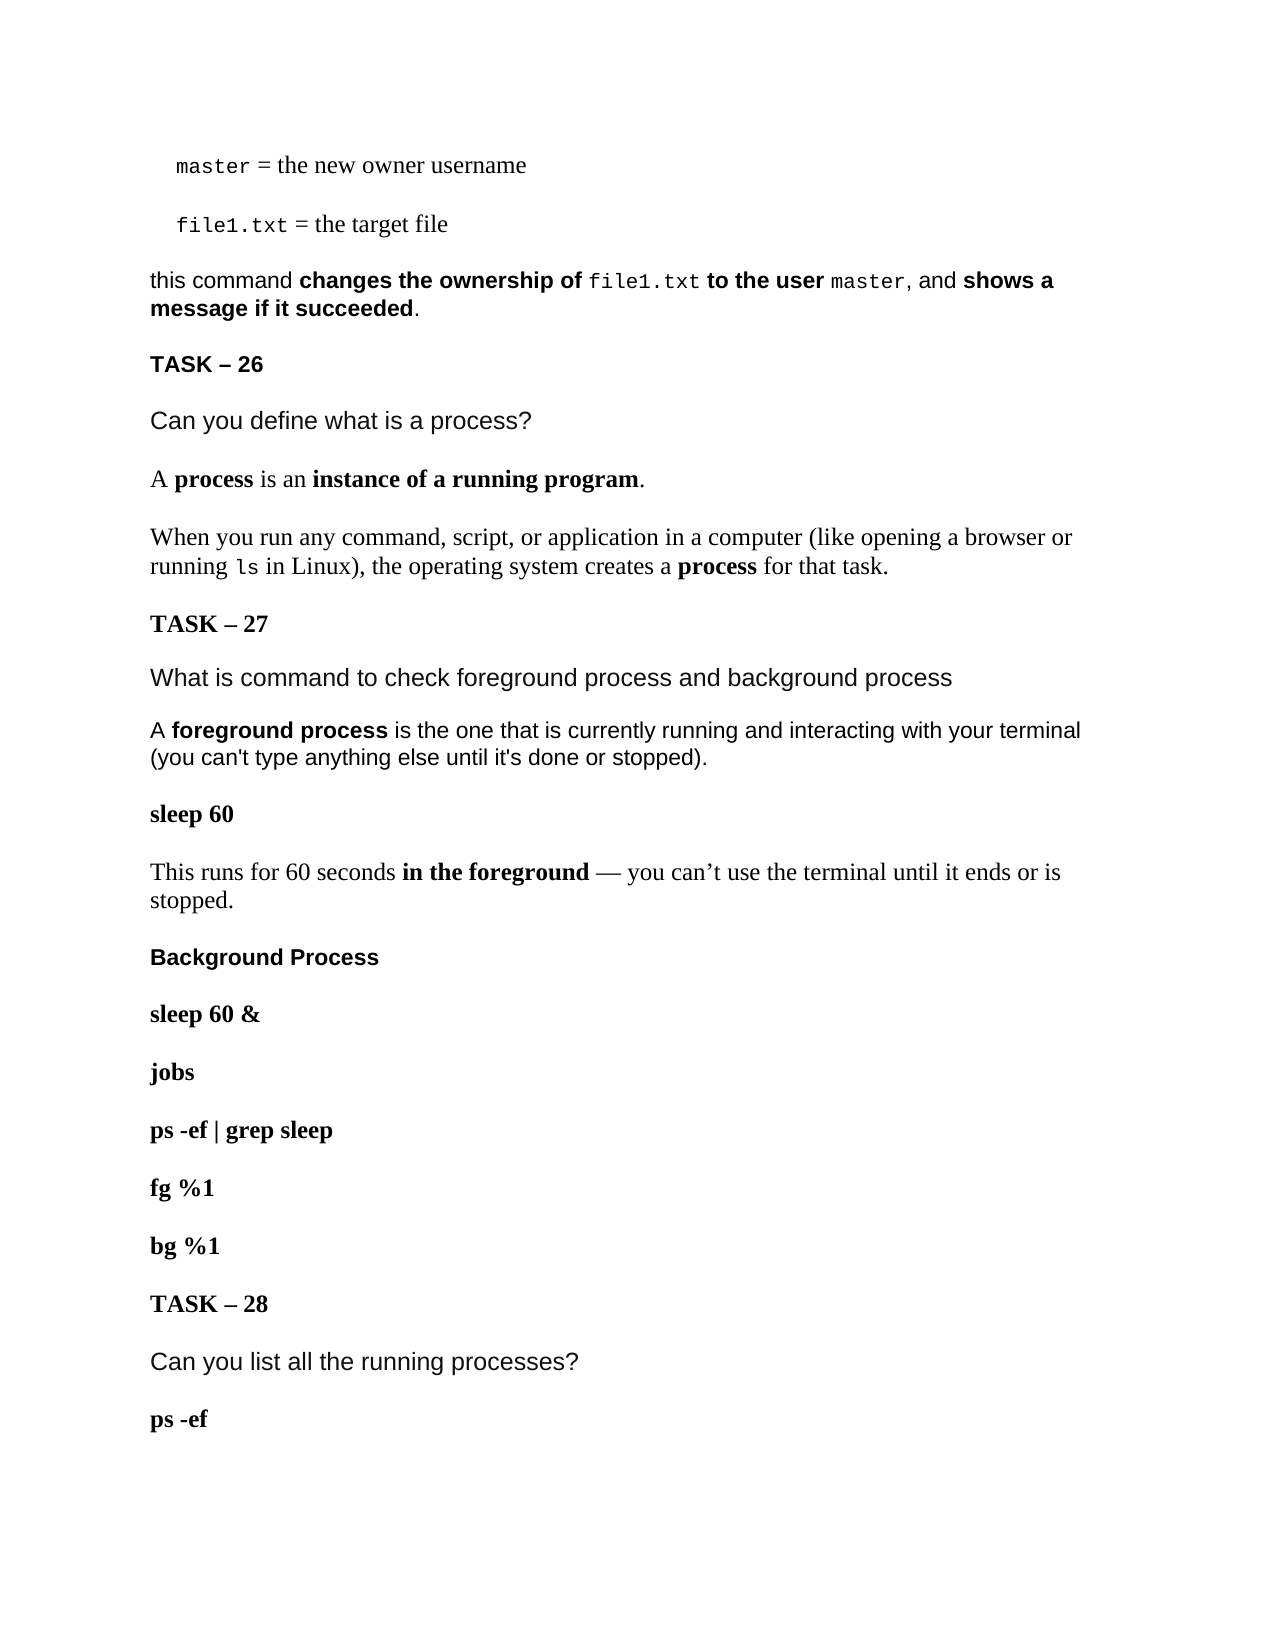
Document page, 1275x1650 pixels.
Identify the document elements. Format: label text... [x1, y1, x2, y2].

text ps -ef [150, 1404, 1125, 1433]
text A foreground process is the one that is currently running and interacting with your terminal (you can't type anything else until it's done or stopped). [150, 717, 1125, 770]
text  master = the new owner username [150, 150, 1125, 179]
text A process is an instance of a running program. [150, 464, 1125, 493]
text sleep 60 & [150, 999, 1125, 1028]
text bg %1 [150, 1231, 1125, 1259]
text Can you list all the running processes? [150, 1347, 1125, 1375]
text jobs [150, 1057, 1125, 1086]
text What is command to check foreground process and background process [150, 663, 1125, 692]
text TASK – 28 [150, 1289, 1125, 1317]
text sleep 60 [150, 799, 1125, 828]
text Can you define what is a process? [150, 406, 1125, 435]
text ps -ef | grep sleep [150, 1115, 1125, 1144]
text TASK – 26 [150, 351, 1125, 377]
text This runs for 60 seconds in the foreground — you can’t use the terminal until it ends or is stopped. [150, 857, 1125, 914]
text When you run any command, script, or application in a computer (like opening a browser or running ls in Linux), the operating system creates a process for that task. [150, 522, 1125, 580]
text this command changes the ownership of file1.txt to the user master, and shows a message if it succeeded. [150, 267, 1125, 322]
text Background Process [150, 943, 1125, 970]
text TASK – 27 [150, 609, 1125, 638]
text  file1.txt = the target file [150, 209, 1125, 238]
text fg %1 [150, 1173, 1125, 1202]
